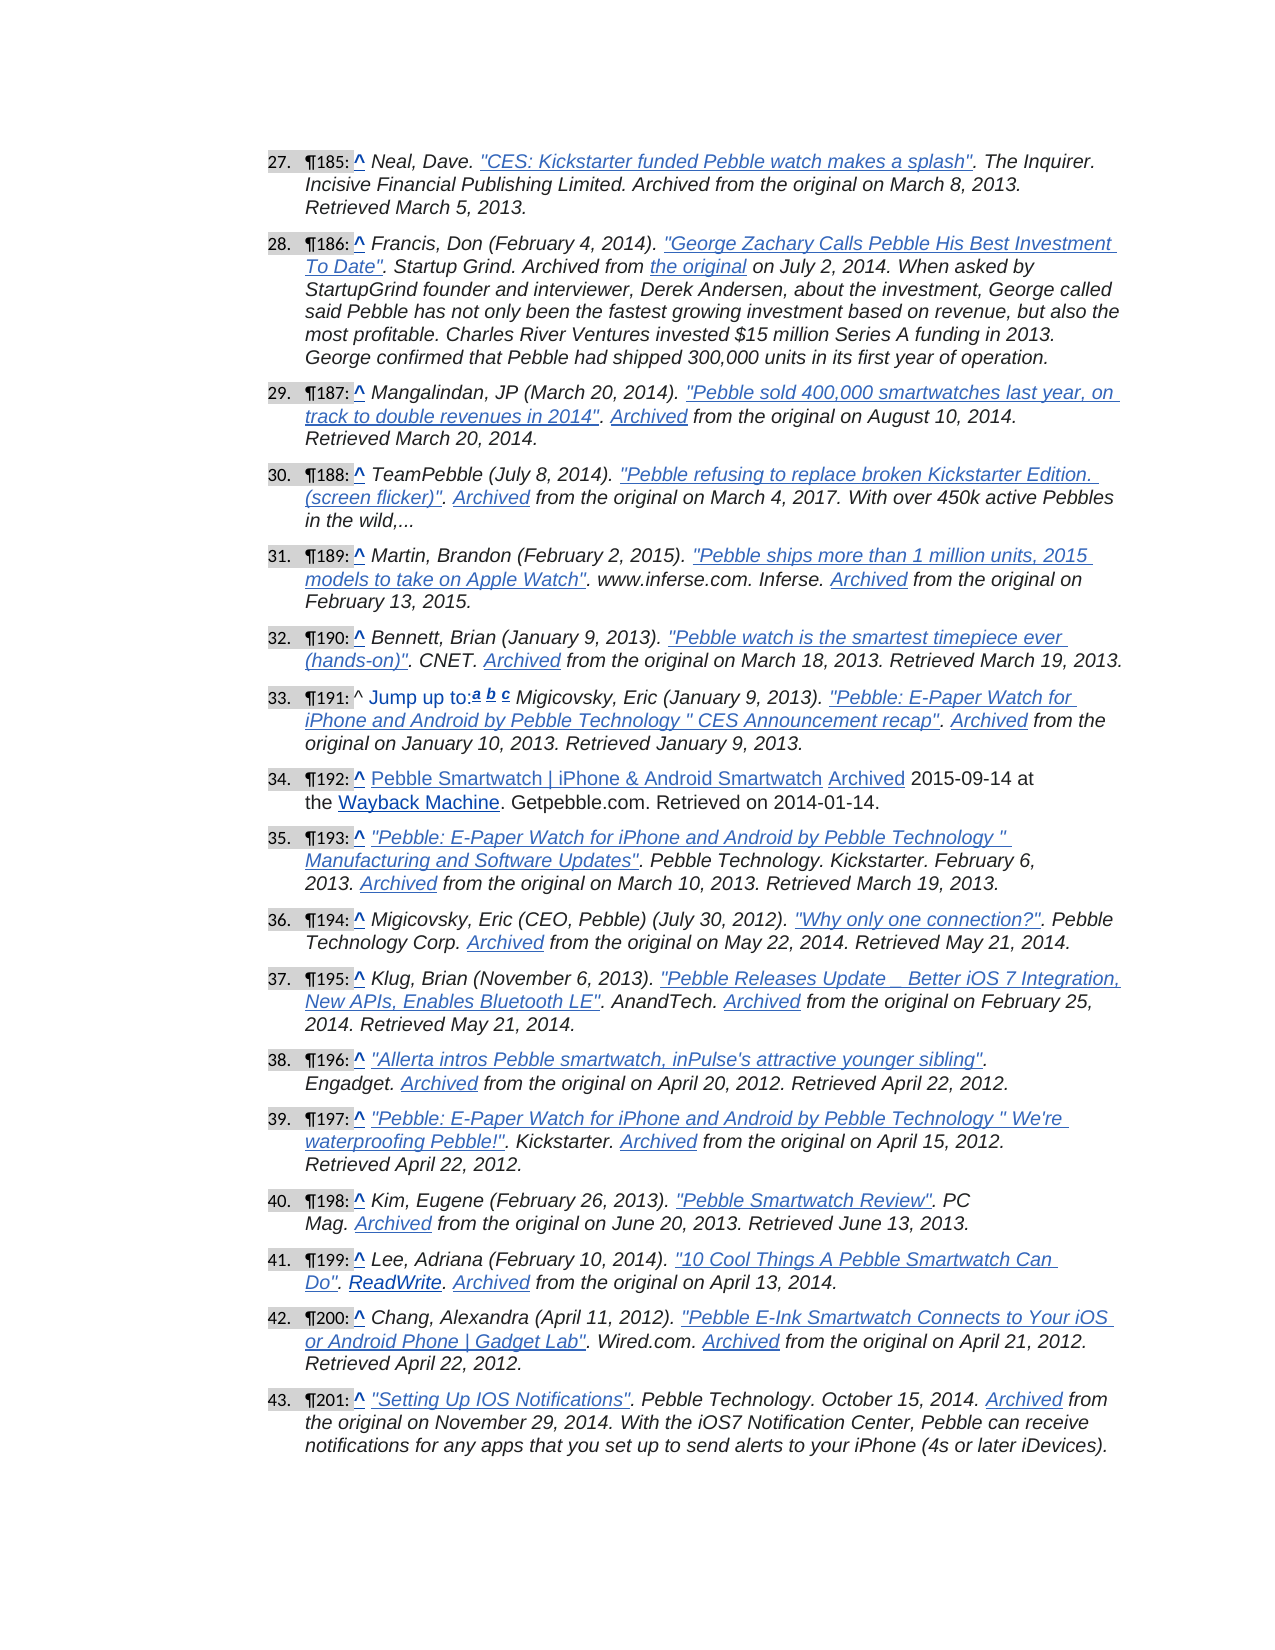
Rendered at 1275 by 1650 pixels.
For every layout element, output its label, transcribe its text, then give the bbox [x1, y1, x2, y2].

list ¶201: ^ "Setting Up IOS Notifications". Pebble Technology. October 15, 2014. Archived from the original on November 29, 2014. With the iOS7 Notification Center, Pebble can receive notifications for any apps that you set up to send alerts to your iPhone (4s or later iDevices). [267, 1388, 1125, 1456]
list ¶195: ^ Klug, Brian (November 6, 2013). "Pebble Releases Update _ Better iOS 7 Integration, New APIs, Enables Bluetooth LE". AnandTech. Archived from the original on February 25, 2014. Retrieved May 21, 2014. [267, 967, 1125, 1035]
list ¶196: ^ "Allerta intros Pebble smartwatch, inPulse's attractive younger sibling". Engadget. Archived from the original on April 20, 2012. Retrieved April 22, 2012. [267, 1048, 1125, 1094]
list ¶199: ^ Lee, Adriana (February 10, 2014). "10 Cool Things A Pebble Smartwatch Can Do". ReadWrite. Archived from the original on April 13, 2014. [267, 1247, 1125, 1293]
list ¶189: ^ Martin, Brandon (February 2, 2015). "Pebble ships more than 1 million units, 2015 models to take on Apple Watch". www.inferse.com. Inferse. Archived from the original on February 13, 2015. [267, 544, 1125, 613]
list ¶186: ^ Francis, Don (February 4, 2014). "George Zachary Calls Pebble His Best Investment To Date". Startup Grind. Archived from the original on July 2, 2014. When asked by StartupGrind founder and interviewer, Derek Andersen, about the investment, George called said Pebble has not only been the fastest growing investment based on revenue, but also the most profitable. Charles River Ventures invested $15 million Series A funding in 2013. George confirmed that Pebble had shipped 300,000 units in its first year of operation. [267, 232, 1125, 368]
list ¶185: ^ Neal, Dave. "CES: Kickstarter funded Pebble watch makes a splash". The Inquirer. Incisive Financial Publishing Limited. Archived from the original on March 8, 2013. Retrieved March 5, 2013. [267, 150, 1125, 219]
list ¶194: ^ Migicovsky, Eric (CEO, Pebble) (July 30, 2012). "Why only one connection?". Pebble Technology Corp. Archived from the original on May 22, 2014. Retrieved May 21, 2014. [267, 908, 1125, 954]
list ¶190: ^ Bennett, Brian (January 9, 2013). "Pebble watch is the smartest timepiece ever (hands-on)". CNET. Archived from the original on March 18, 2013. Retrieved March 19, 2013. [267, 626, 1125, 672]
list ¶193: ^ "Pebble: E-Paper Watch for iPhone and Android by Pebble Technology " Manufacturing and Software Updates". Pebble Technology. Kickstarter. February 6, 2013. Archived from the original on March 10, 2013. Retrieved March 19, 2013. [267, 826, 1125, 895]
list ¶198: ^ Kim, Eugene (February 26, 2013). "Pebble Smartwatch Review". PC Mag. Archived from the original on June 20, 2013. Retrieved June 13, 2013. [267, 1188, 1125, 1234]
list ¶188: ^ TeamPebble (July 8, 2014). "Pebble refusing to replace broken Kickstarter Edition. (screen flicker)". Archived from the original on March 4, 2017. With over 450k active Pebbles in the wild,... [267, 463, 1125, 531]
list ¶197: ^ "Pebble: E-Paper Watch for iPhone and Android by Pebble Technology " We're waterproofing Pebble!". Kickstarter. Archived from the original on April 15, 2012. Retrieved April 22, 2012. [267, 1107, 1125, 1176]
list ¶200: ^ Chang, Alexandra (April 11, 2012). "Pebble E-Ink Smartwatch Connects to Your iOS or Android Phone | Gadget Lab". Wired.com. Archived from the original on April 21, 2012. Retrieved April 22, 2012. [267, 1306, 1125, 1375]
list ¶192: ^ Pebble Smartwatch | iPhone & Android Smartwatch Archived 2015-09-14 at the Wayback Machine. Getpebble.com. Retrieved on 2014-01-14. [267, 767, 1125, 813]
list ¶187: ^ Mangalindan, JP (March 20, 2014). "Pebble sold 400,000 smartwatches last year, on track to double revenues in 2014". Archived from the original on August 10, 2014. Retrieved March 20, 2014. [267, 381, 1125, 450]
list ¶191: ^ Jump up to:a b c Migicovsky, Eric (January 9, 2013). "Pebble: E-Paper Watch for iPhone and Android by Pebble Technology " CES Announcement recap". Archived from the original on January 10, 2013. Retrieved January 9, 2013. [267, 685, 1125, 754]
